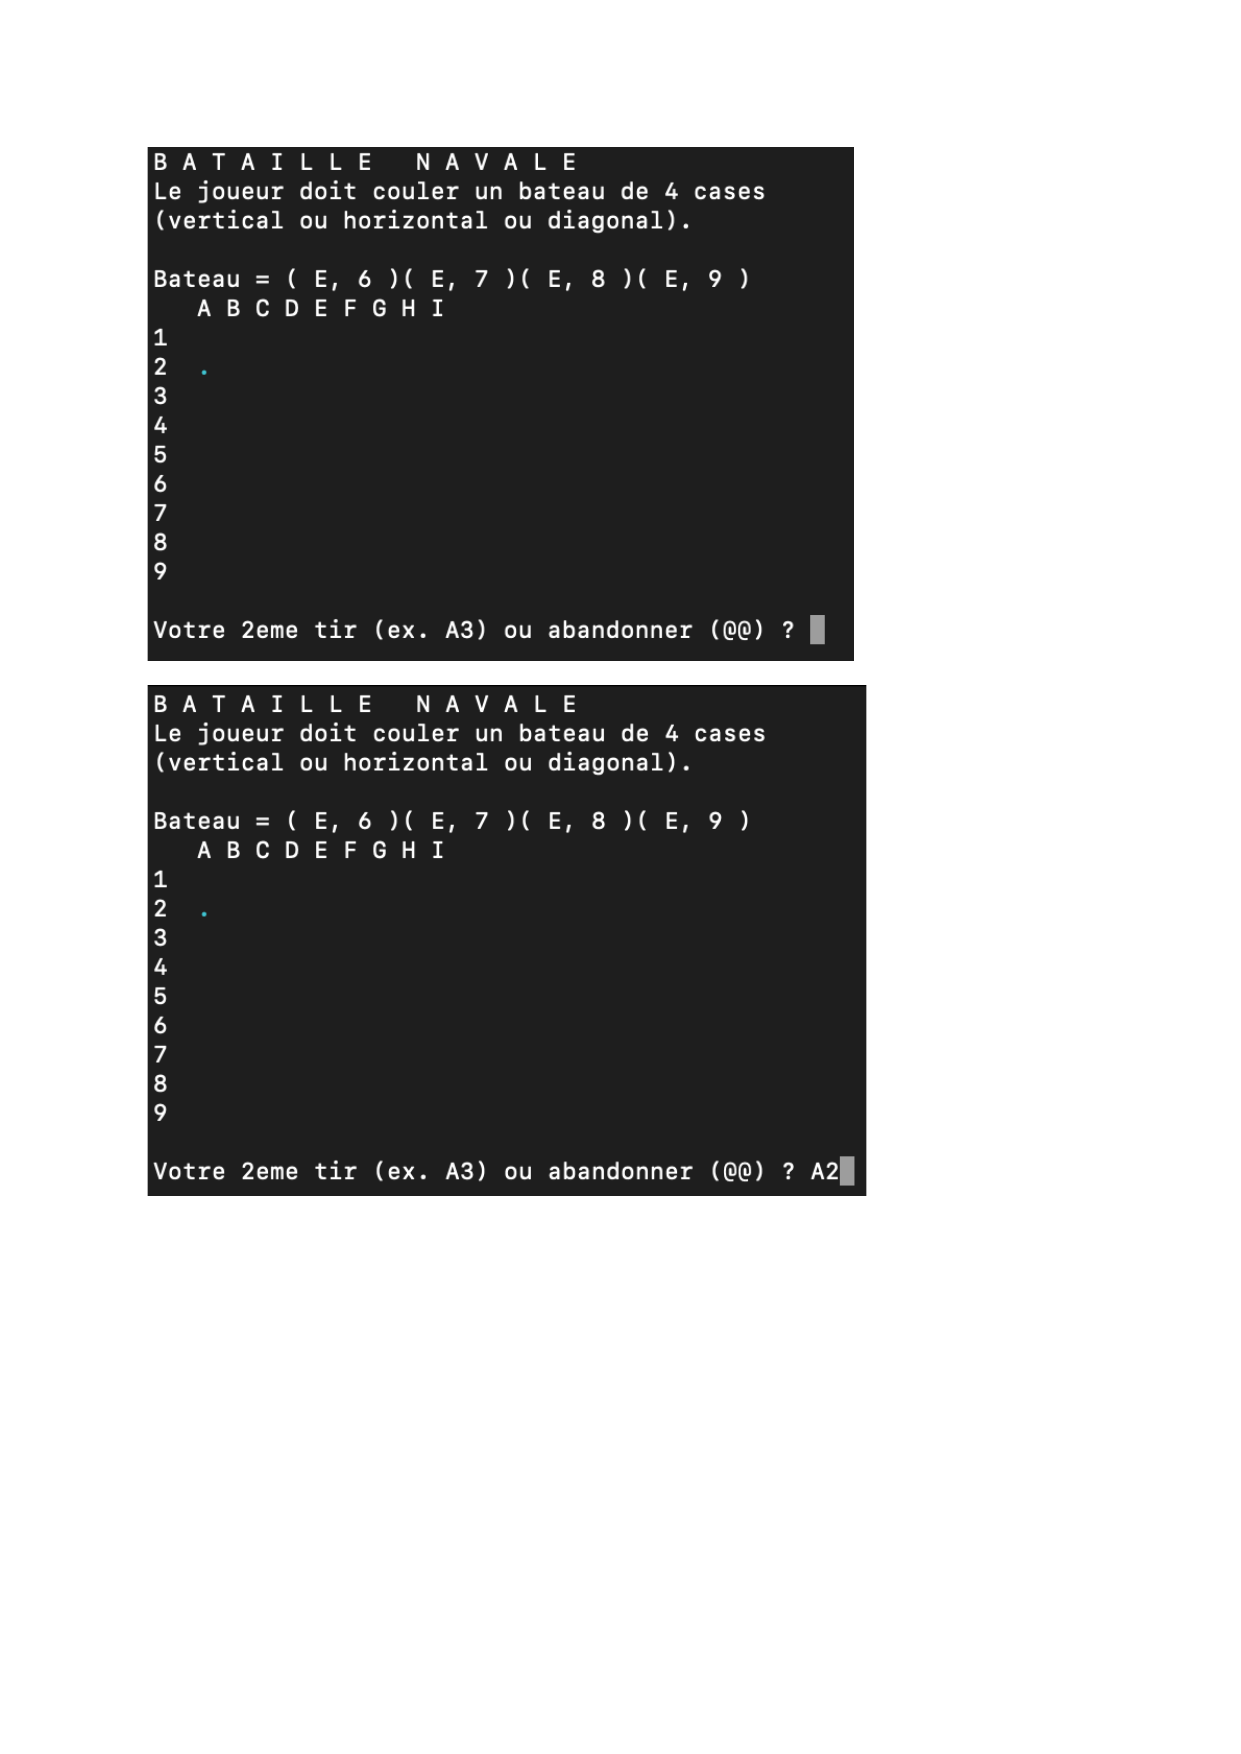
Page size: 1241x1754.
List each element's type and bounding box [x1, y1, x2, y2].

picture [147, 147, 854, 661]
picture [147, 685, 867, 1196]
